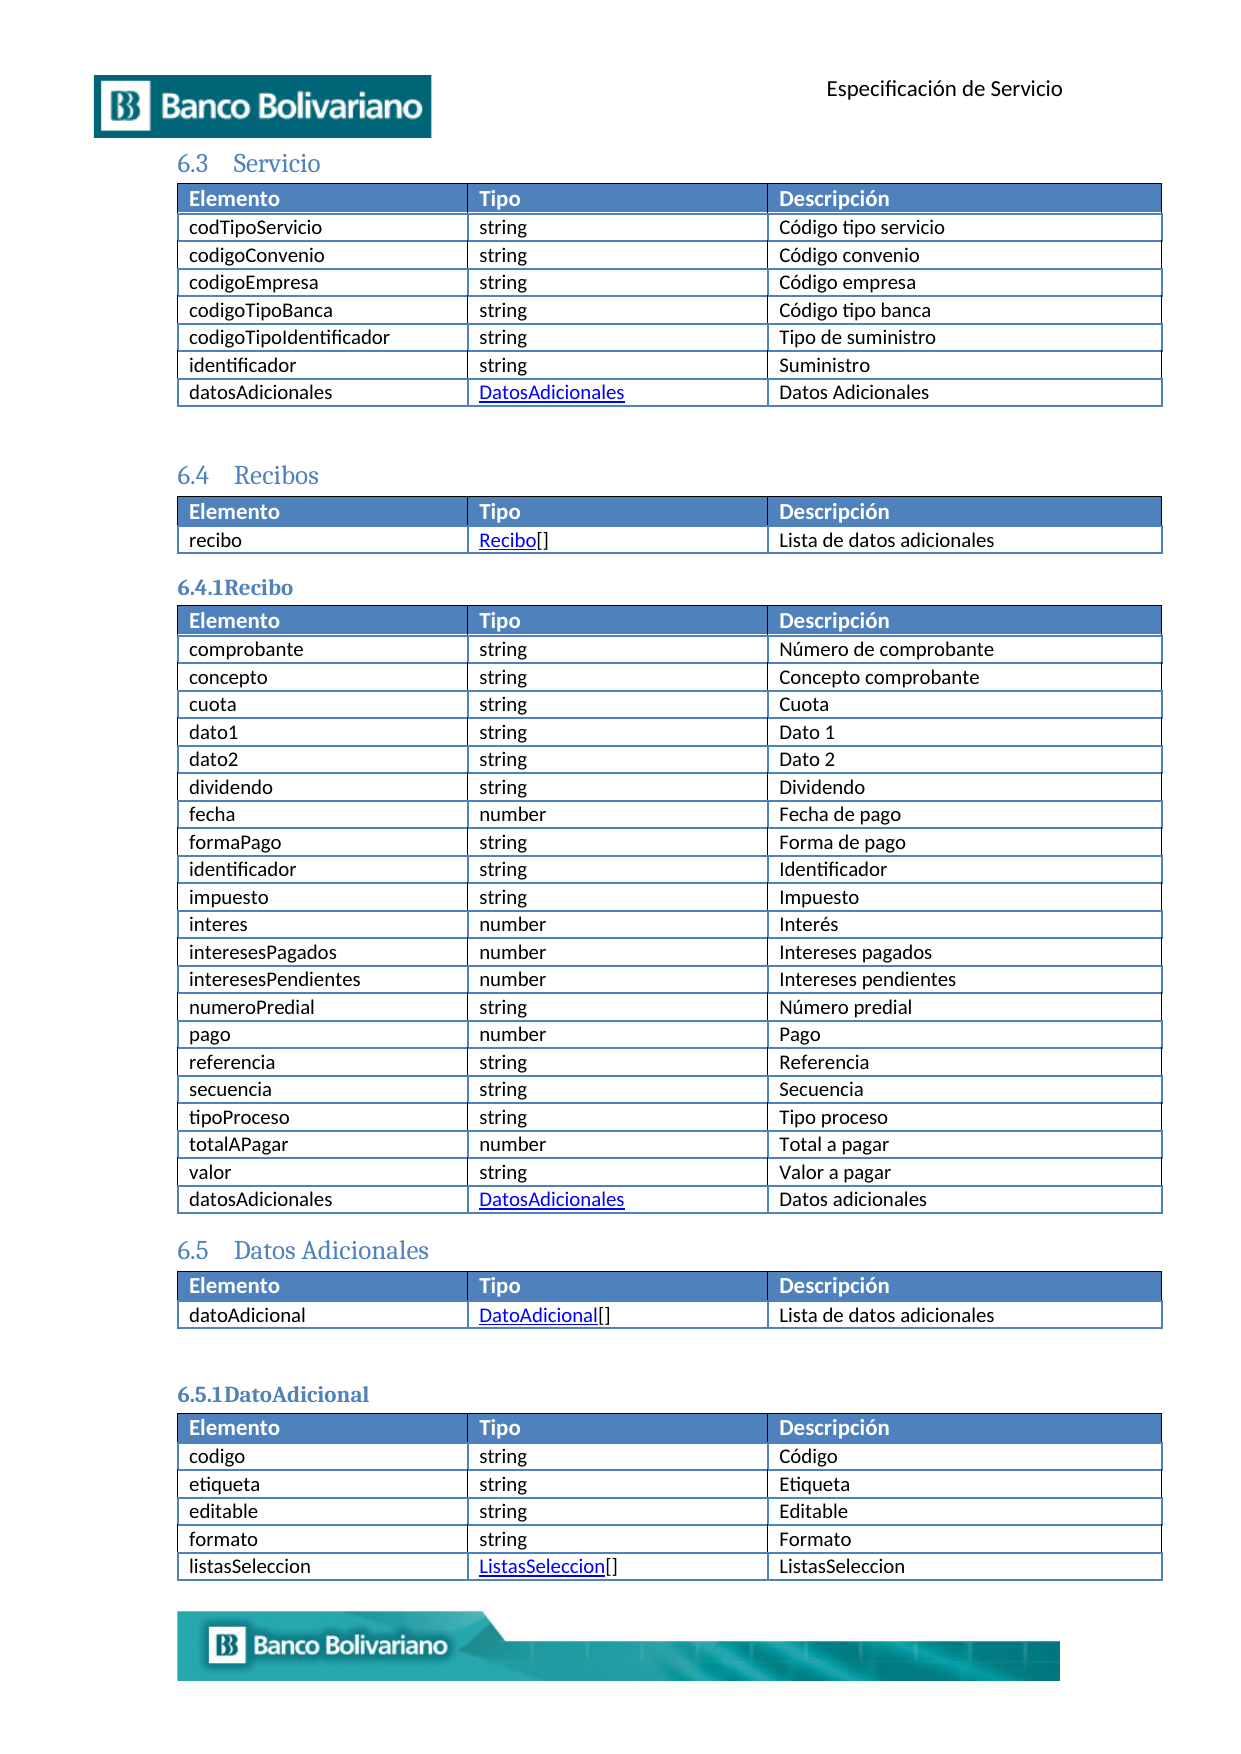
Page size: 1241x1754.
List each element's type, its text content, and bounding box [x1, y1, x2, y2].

table_cell number [468, 939, 767, 964]
table_cell identificador [178, 352, 467, 377]
table_cell string [468, 297, 767, 322]
table_header Elemento [178, 1272, 467, 1300]
table_cell datoAdicional [179, 1302, 467, 1327]
subtitle Recibo [177, 575, 1063, 602]
table_cell Tipo de suministro [769, 325, 1161, 350]
table_cell interesesPendientes [179, 967, 467, 992]
table_cell Datos Adicionales [769, 380, 1161, 405]
table_header Descripción [768, 1272, 1161, 1300]
table_cell interesesPagados [178, 939, 467, 964]
table_cell tipoProceso [178, 1104, 467, 1129]
table_cell formato [178, 1526, 467, 1552]
table_cell comprobante [179, 637, 467, 662]
table_cell etiqueta [178, 1471, 467, 1497]
table_cell string [468, 1049, 767, 1074]
table_cell recibo [179, 527, 467, 552]
table_cell Concepto comprobante [768, 664, 1161, 689]
table_cell DatosAdicionales [469, 380, 767, 405]
table_cell codigoTipoIdentificador [179, 325, 467, 350]
table_cell Número predial [768, 994, 1161, 1019]
table_cell Código tipo banca [768, 297, 1161, 322]
table_header Tipo [468, 1414, 767, 1442]
table_cell listasSeleccion [179, 1554, 467, 1579]
table_header Descripción [768, 497, 1161, 525]
table_cell Fecha de pago [769, 802, 1161, 827]
table_cell fecha [179, 802, 467, 827]
table_cell Dato 2 [769, 747, 1161, 772]
picture [93, 75, 432, 138]
table_cell Intereses pendientes [769, 967, 1161, 992]
subtitle DatoAdicional [177, 1382, 1063, 1409]
table_header Tipo [468, 497, 767, 525]
table_header Elemento [178, 184, 467, 212]
table_cell string [469, 270, 767, 295]
table_cell Identificador [769, 857, 1161, 882]
table_cell Código tipo servicio [769, 215, 1161, 240]
table_cell Pago [769, 1022, 1161, 1047]
table_cell Cuota [769, 692, 1161, 717]
table_cell dato2 [179, 747, 467, 772]
table_cell string [469, 637, 767, 662]
table_cell Formato [768, 1526, 1161, 1552]
table_cell string [468, 352, 767, 377]
table_cell string [468, 774, 767, 799]
table_cell valor [178, 1159, 467, 1184]
picture [177, 1608, 1060, 1681]
table_cell Dato 1 [768, 719, 1161, 744]
table_cell codigoConvenio [178, 242, 467, 267]
table_cell Intereses pagados [768, 939, 1161, 964]
subtitle Recibos [177, 460, 1063, 491]
table_cell Número de comprobante [769, 637, 1161, 662]
table_cell impuesto [178, 884, 467, 909]
table_cell codigoTipoBanca [178, 297, 467, 322]
table_header Elemento [178, 1414, 467, 1442]
table_cell Código convenio [768, 242, 1161, 267]
table_cell dividendo [178, 774, 467, 799]
table_cell datosAdicionales [179, 380, 467, 405]
table_cell Referencia [768, 1049, 1161, 1074]
table_cell totalAPagar [179, 1132, 467, 1157]
table_cell number [469, 802, 767, 827]
table_cell string [469, 325, 767, 350]
table_cell string [468, 719, 767, 744]
table_cell Lista de datos adicionales [769, 527, 1161, 552]
table_cell Código empresa [769, 270, 1161, 295]
table_cell string [468, 829, 767, 854]
table_cell DatosAdicionales [469, 1187, 767, 1212]
table_cell dato1 [178, 719, 467, 744]
table_cell Interés [769, 912, 1161, 937]
table_cell pago [179, 1022, 467, 1047]
table_cell numeroPredial [178, 994, 467, 1019]
table_header Tipo [468, 184, 767, 212]
table_cell string [468, 664, 767, 689]
table_cell string [469, 1444, 767, 1469]
table_cell Datos adicionales [769, 1187, 1161, 1212]
table_cell string [468, 1526, 767, 1552]
table_cell ListasSeleccion[] [469, 1554, 767, 1579]
table_cell string [469, 215, 767, 240]
table_cell codTipoServicio [179, 215, 467, 240]
table_cell string [468, 1159, 767, 1184]
table_cell string [469, 857, 767, 882]
table_cell Tipo proceso [768, 1104, 1161, 1129]
table_cell string [469, 1077, 767, 1102]
table_cell Forma de pago [768, 829, 1161, 854]
table_header Descripción [768, 606, 1161, 634]
table_cell string [468, 994, 767, 1019]
table_cell number [469, 967, 767, 992]
table_cell referencia [178, 1049, 467, 1074]
subtitle Datos Adicionales [177, 1235, 1063, 1266]
table_cell codigoEmpresa [179, 270, 467, 295]
table_cell Secuencia [769, 1077, 1161, 1102]
table_cell secuencia [179, 1077, 467, 1102]
subtitle Servicio [177, 148, 1063, 179]
table_header Descripción [768, 1414, 1161, 1442]
table_header Tipo [468, 606, 767, 634]
table_cell Lista de datos adicionales [769, 1302, 1161, 1327]
table_cell number [469, 912, 767, 937]
table_cell string [469, 1499, 767, 1524]
table_cell Código [769, 1444, 1161, 1469]
table_cell number [469, 1132, 767, 1157]
table_header Elemento [178, 497, 467, 525]
table_cell identificador [179, 857, 467, 882]
table_cell Total a pagar [769, 1132, 1161, 1157]
table_cell string [468, 242, 767, 267]
table_cell cuota [179, 692, 467, 717]
table_cell concepto [178, 664, 467, 689]
table_cell Etiqueta [768, 1471, 1161, 1497]
table_cell Editable [769, 1499, 1161, 1524]
table_header Tipo [468, 1272, 767, 1300]
table_cell string [468, 1471, 767, 1497]
table_cell Valor a pagar [768, 1159, 1161, 1184]
table_cell codigo [179, 1444, 467, 1469]
table_cell Dividendo [768, 774, 1161, 799]
table_cell ListasSeleccion [769, 1554, 1161, 1579]
table_header Descripción [768, 184, 1161, 212]
table_cell string [468, 1104, 767, 1129]
table_cell number [469, 1022, 767, 1047]
table_cell datosAdicionales [179, 1187, 467, 1212]
table_cell string [468, 884, 767, 909]
table_cell string [469, 692, 767, 717]
table_cell formaPago [178, 829, 467, 854]
table_cell string [469, 747, 767, 772]
table_cell Recibo[] [469, 527, 767, 552]
table_cell Suministro [768, 352, 1161, 377]
table_header Elemento [178, 606, 467, 634]
table_cell editable [179, 1499, 467, 1524]
table_cell Impuesto [768, 884, 1161, 909]
table_cell interes [179, 912, 467, 937]
table_cell DatoAdicional[] [469, 1302, 767, 1327]
